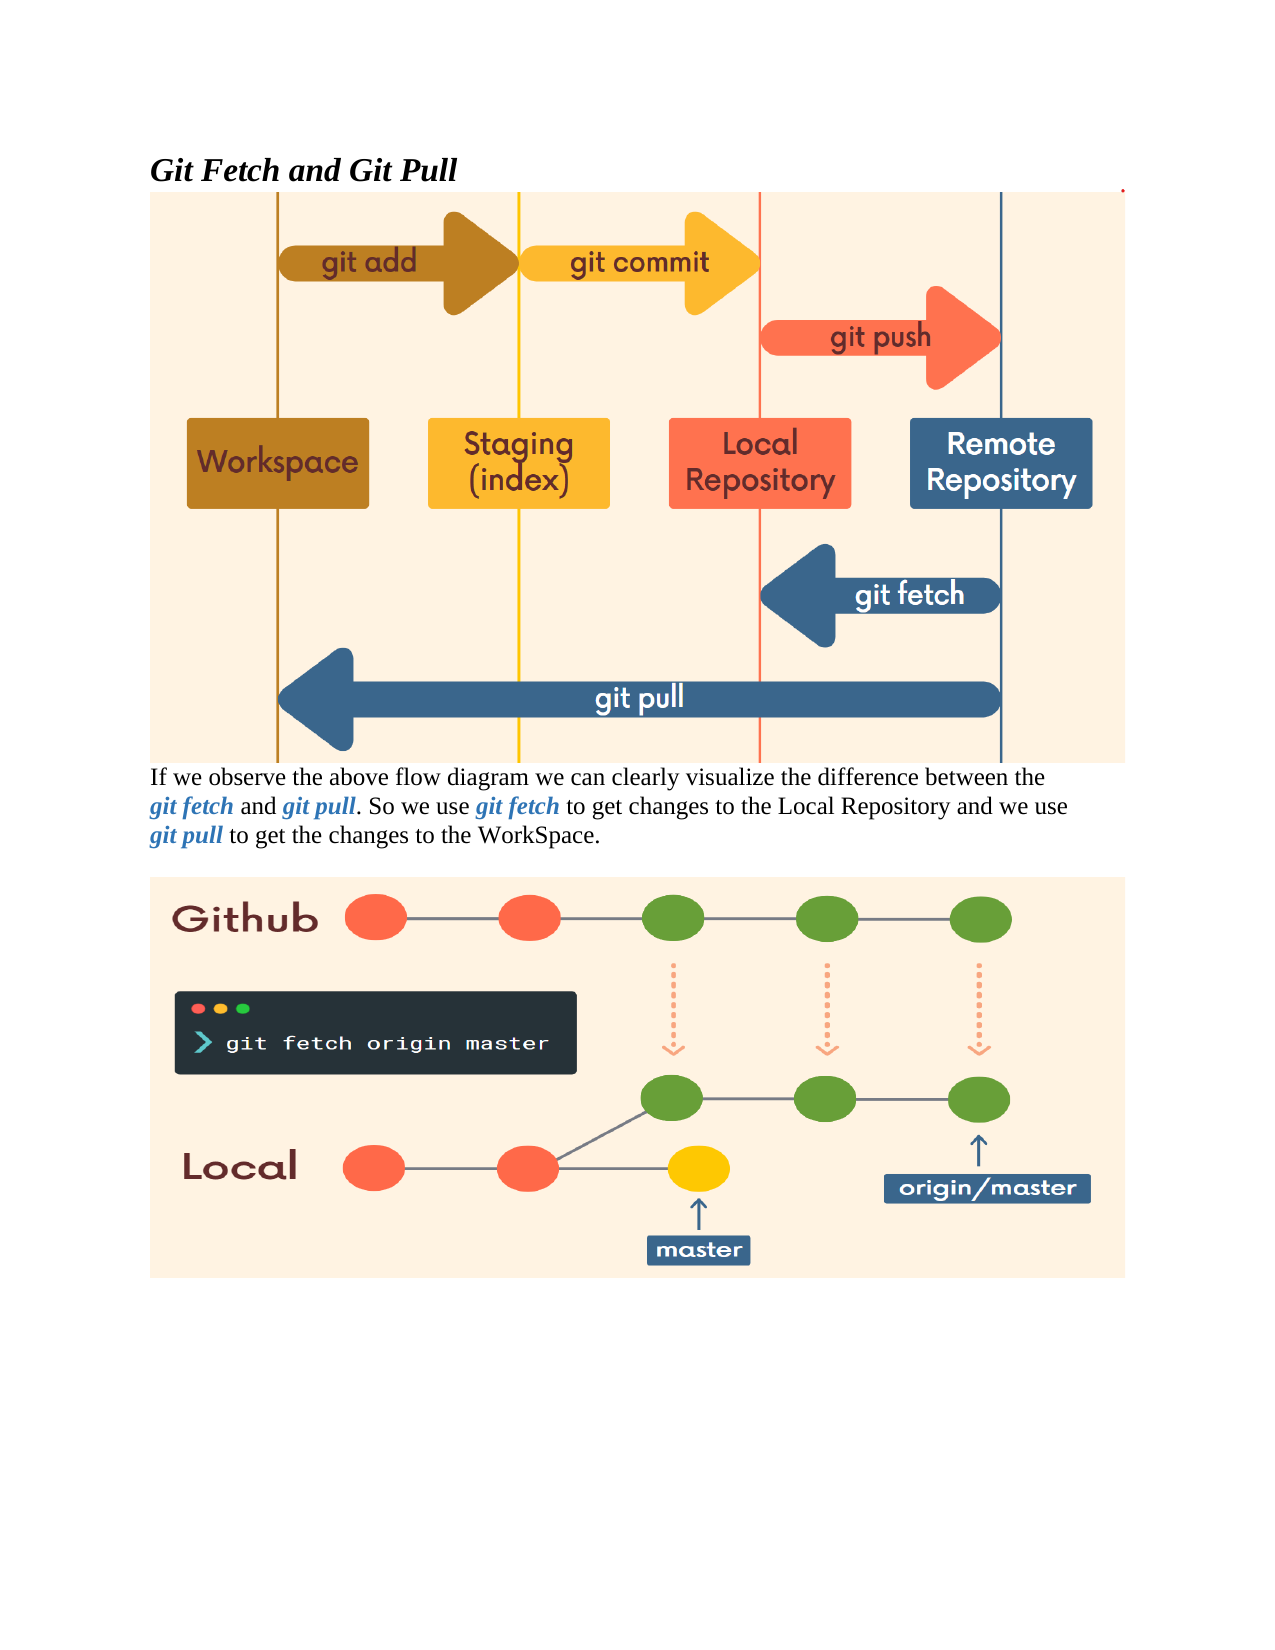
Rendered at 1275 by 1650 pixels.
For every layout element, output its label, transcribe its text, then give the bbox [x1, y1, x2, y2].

text git fetch and git pull. So we use git fetch to get changes to the Local Repository and we use [150, 791, 1125, 820]
text Git Fetch and Git Pull [150, 150, 1125, 188]
picture [150, 188, 1125, 763]
text git pull to get the changes to the WorkSpace. [150, 820, 1125, 849]
picture [150, 877, 1125, 1278]
text If we observe the above flow diagram we can clearly visualize the difference between the [150, 763, 1125, 791]
